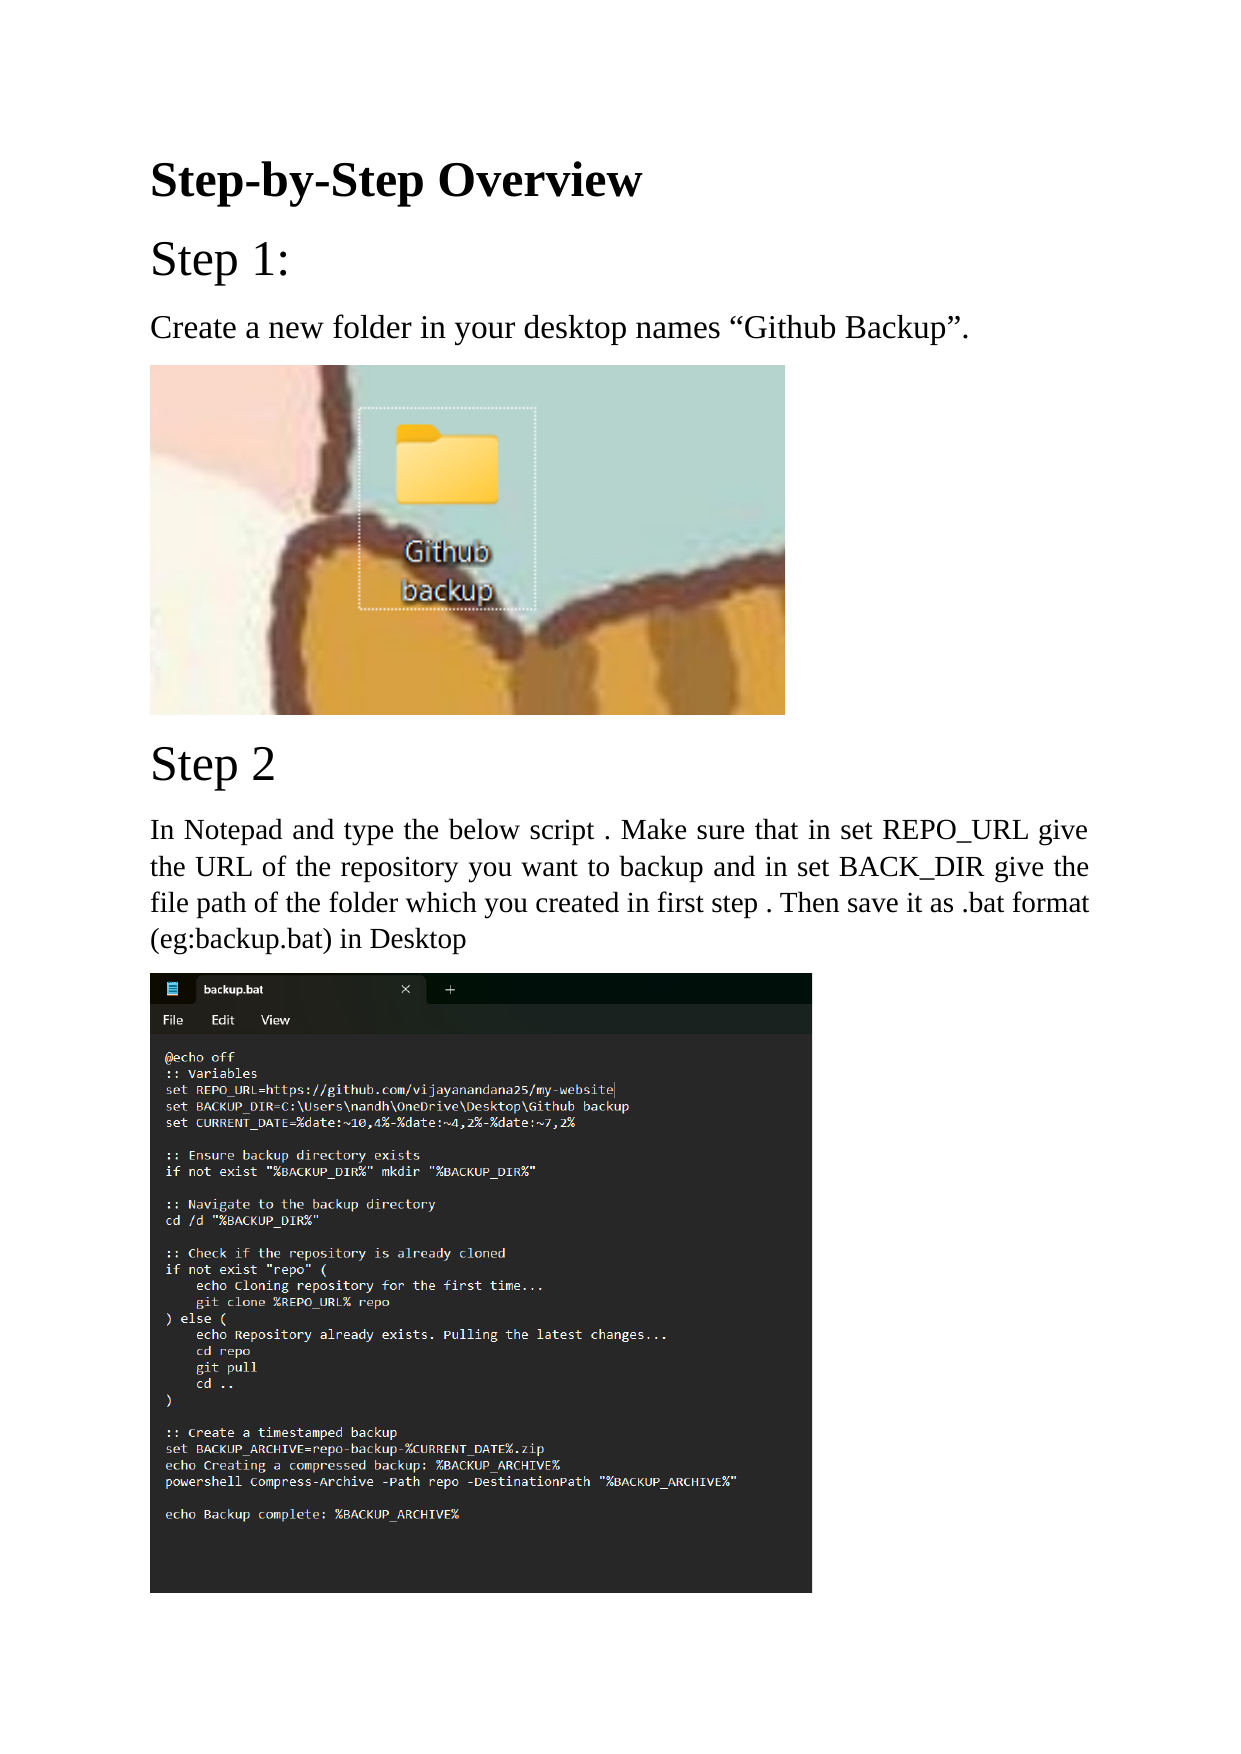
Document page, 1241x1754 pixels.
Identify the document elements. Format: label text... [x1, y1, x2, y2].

text Create a new folder in your desktop names “Github Backup”. [150, 307, 1090, 346]
picture [150, 365, 786, 715]
text Step 1: [150, 229, 1090, 286]
picture [150, 973, 813, 1593]
text Step 2 [150, 734, 1090, 791]
text In Notepad and type the below script . Make sure that in set REPO_URL give the URL of the repository you want to backup and in set BACK_DIR give the file path of the folder which you created in first step . Then save it as .bat format (eg:backup.bat) in Desktop [150, 812, 1090, 954]
text Step-by-Step Overview [150, 150, 1090, 207]
